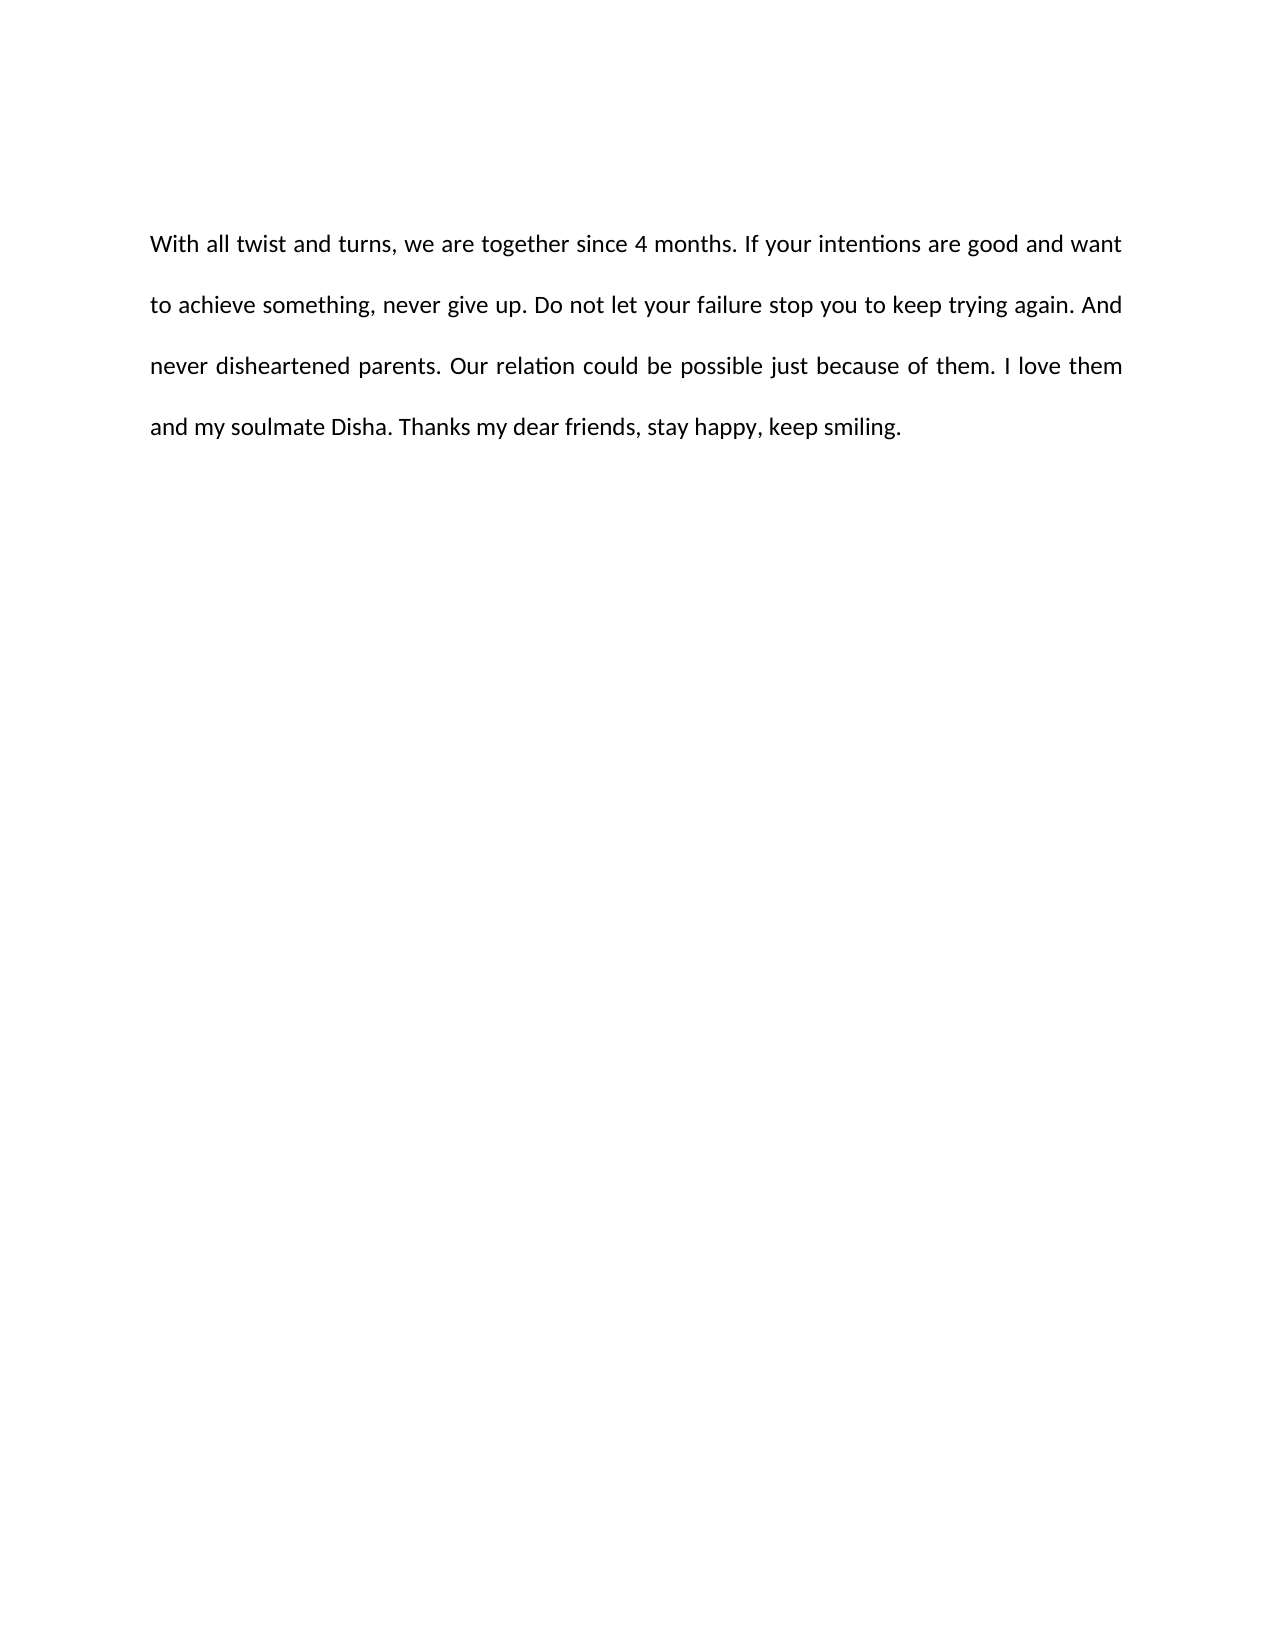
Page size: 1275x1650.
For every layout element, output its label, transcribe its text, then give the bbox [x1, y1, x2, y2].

text With all twist and turns, we are together since 4 months. If your intentions are good and want to achieve something, never give up. Do not let your failure stop you to keep trying again. And never disheartened parents. Our relation could be possible just because of them. I love them and my soulmate Disha. Thanks my dear friends, stay happy, keep smiling. [150, 228, 1125, 441]
